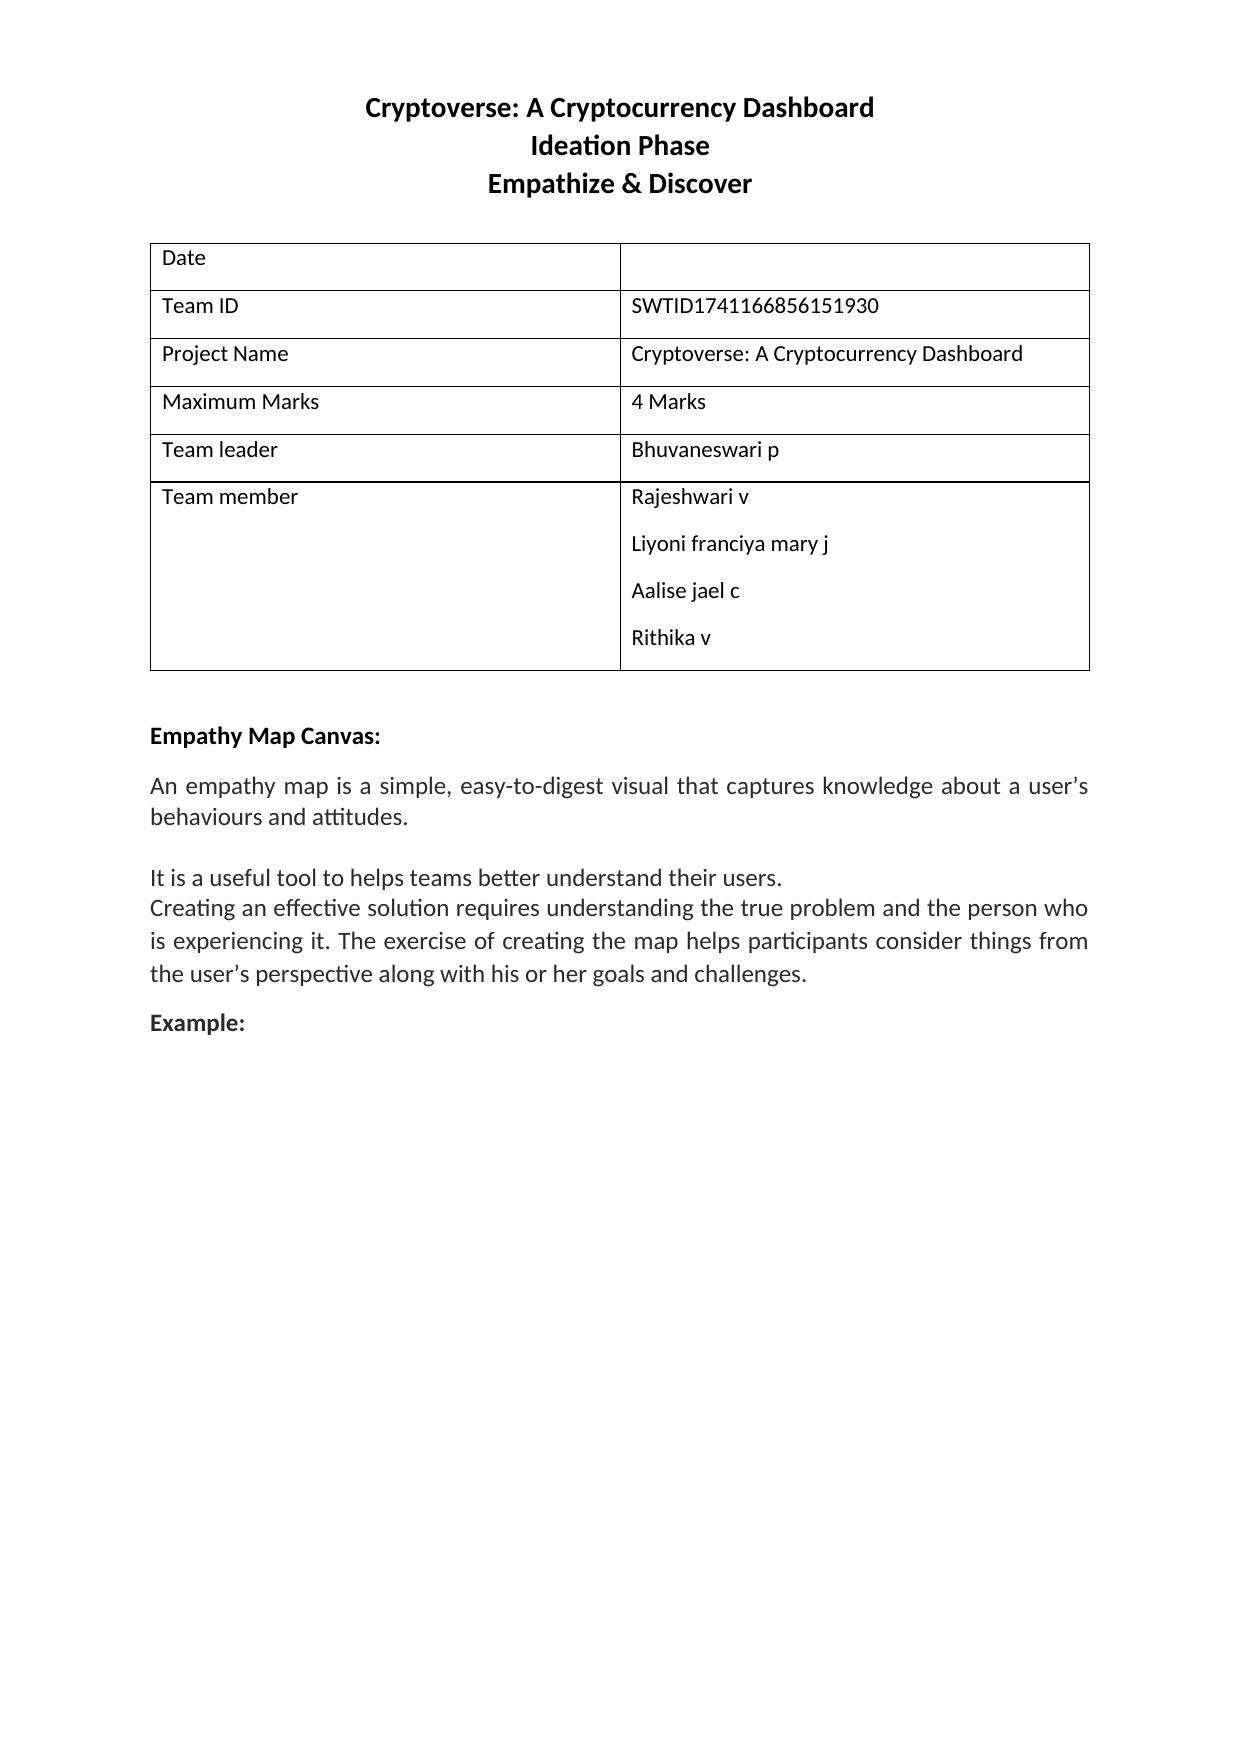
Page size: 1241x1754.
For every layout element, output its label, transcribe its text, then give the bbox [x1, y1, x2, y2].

text Example: [150, 1008, 1090, 1038]
text Creating an effective solution requires understanding the true problem and the person who is experiencing it. The exercise of creating the map helps participants consider things from the user’s perspective along with his or her goals and challenges. [150, 892, 1090, 988]
table_cell SWTID1741166856151930 [621, 291, 1089, 338]
table_cell Cryptoverse: A Cryptocurrency Dashboard [621, 339, 1089, 386]
table_cell Team ID [151, 291, 620, 338]
text Ideation Phase [150, 127, 1090, 163]
table_cell Bhuvaneswari p [621, 435, 1089, 481]
table_header Date [151, 244, 620, 290]
text Cryptoverse: A Cryptocurrency Dashboard [150, 89, 1090, 124]
text An empathy map is a simple, easy-to-digest visual that captures knowledge about a user’s behaviours and attitudes. [150, 770, 1090, 831]
table_cell Team member [151, 483, 620, 670]
table_cell Maximum Marks [151, 387, 620, 434]
table_cell Project Name [151, 339, 620, 386]
text Empathize & Discover [150, 166, 1090, 201]
table_cell Rajeshwari v Liyoni franciya mary j Aalise jael c Rithika v [621, 483, 1089, 670]
table_cell 4 Marks [621, 387, 1089, 434]
text Empathy Map Canvas: [150, 721, 1090, 751]
table_header [621, 244, 1089, 290]
text It is a useful tool to helps teams better understand their users. [150, 862, 1090, 892]
table_cell Team leader [151, 435, 620, 481]
